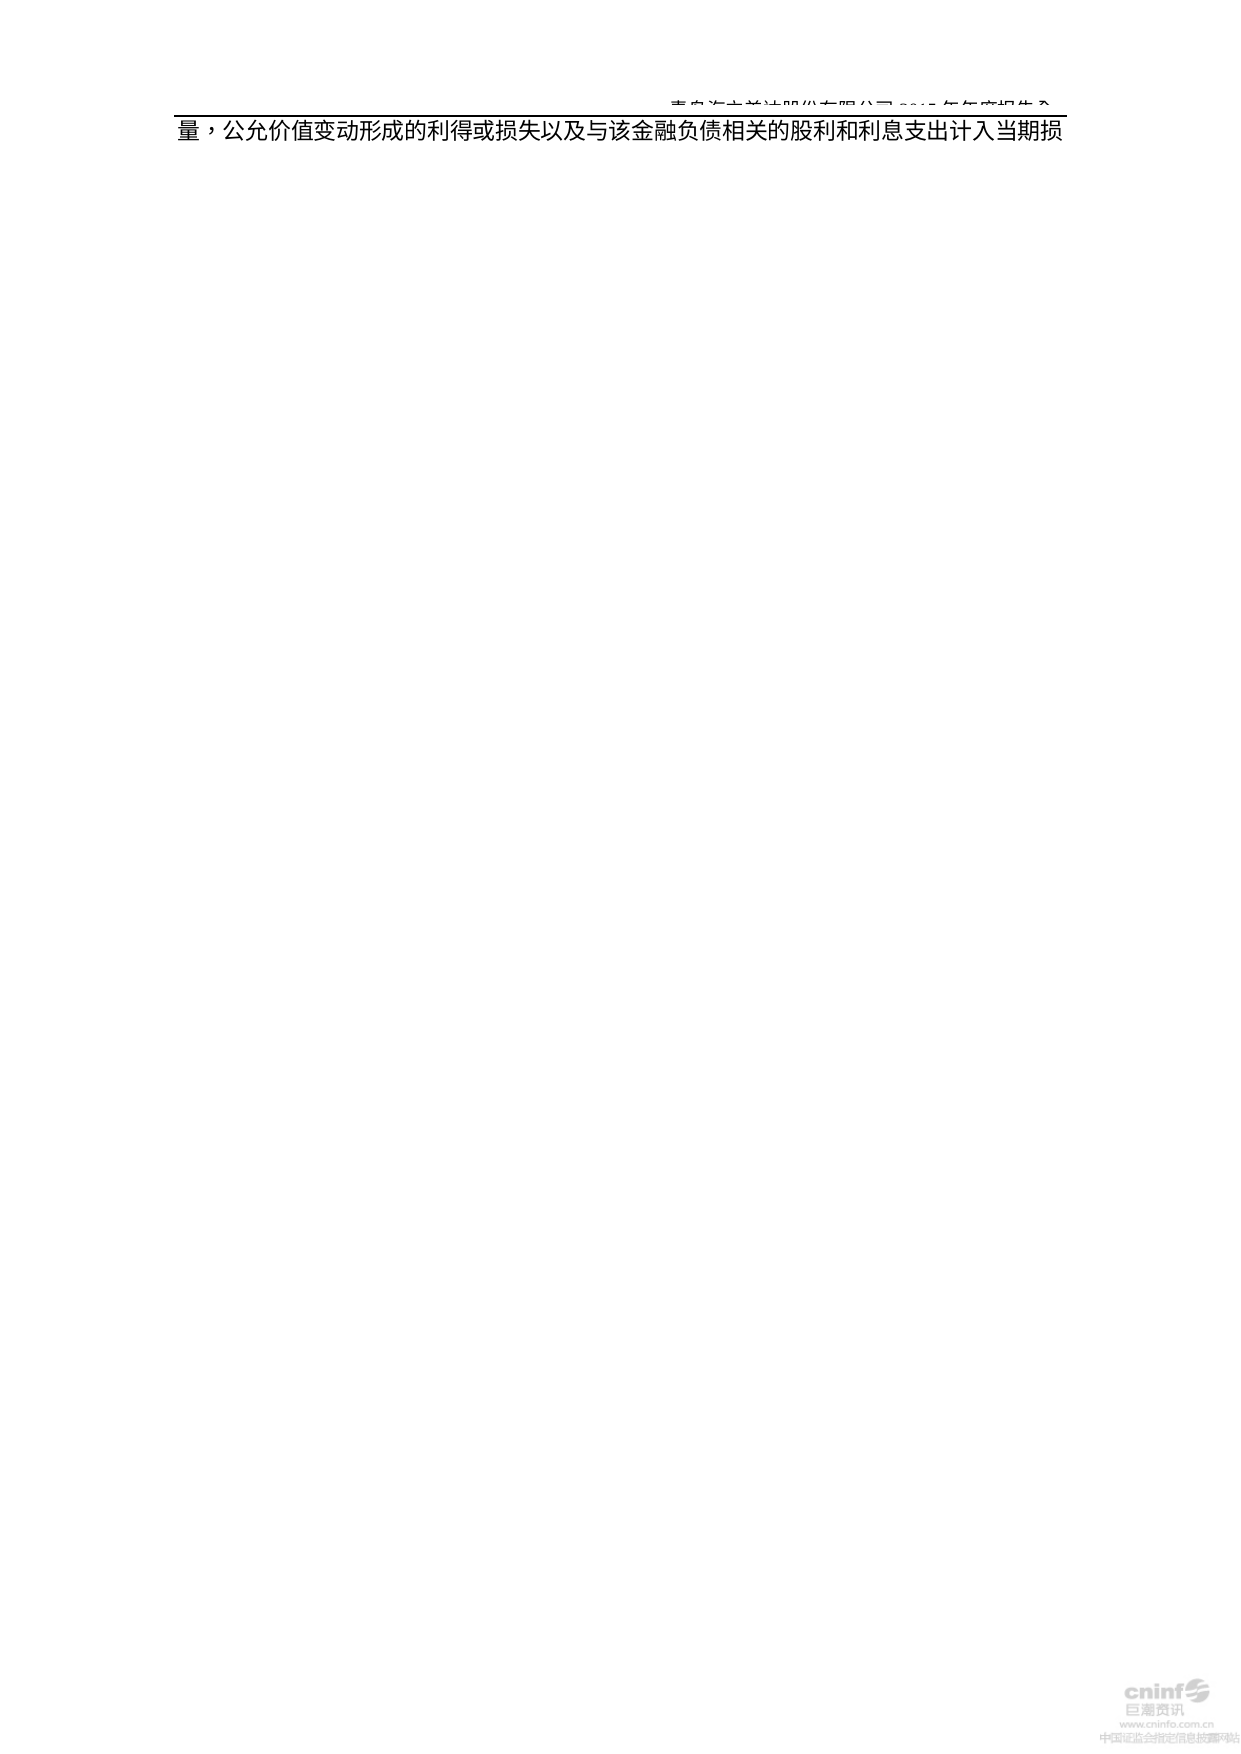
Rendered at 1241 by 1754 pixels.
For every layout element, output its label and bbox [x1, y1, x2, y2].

picture [1099, 1673, 1241, 1754]
text [177, 114, 1063, 146]
